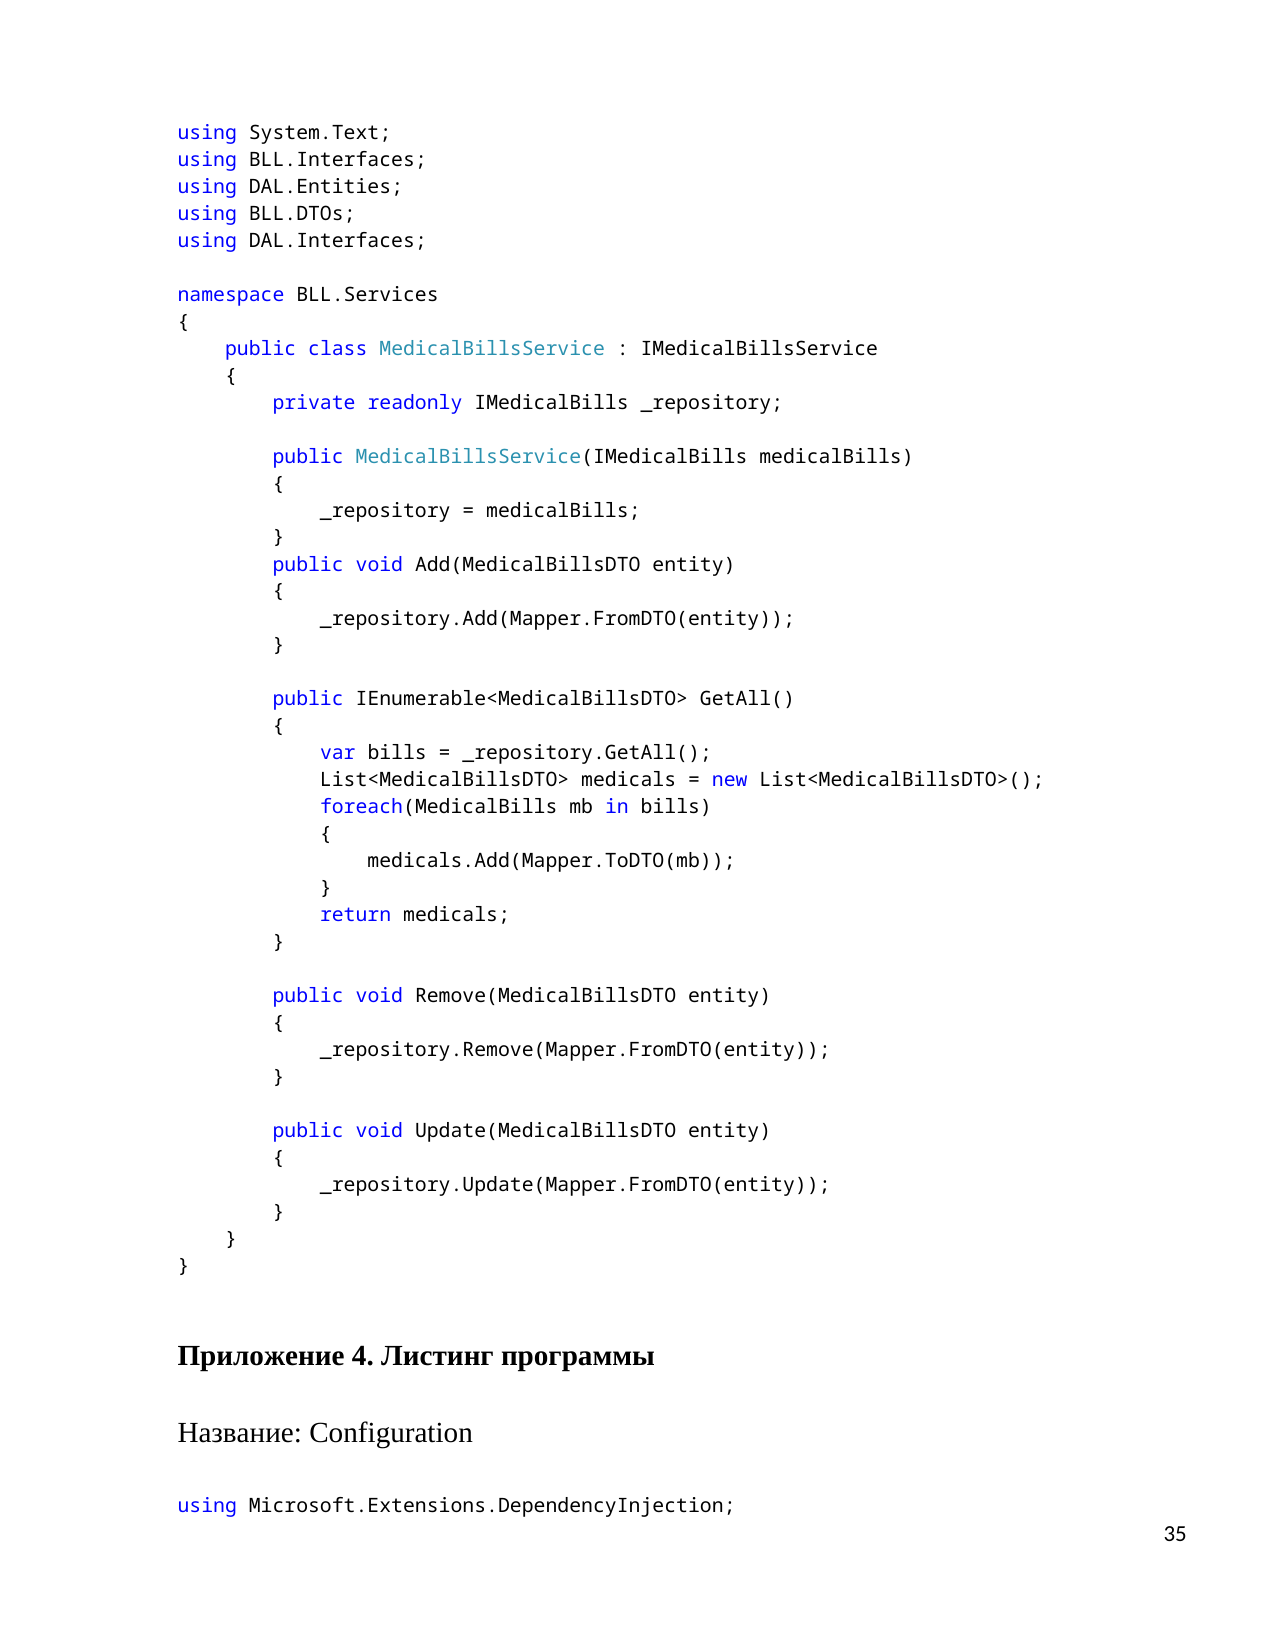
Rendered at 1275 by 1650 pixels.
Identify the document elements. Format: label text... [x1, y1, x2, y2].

text { [177, 819, 1186, 847]
text _repository.Remove(Mapper.FromDTO(entity)); [177, 1035, 1186, 1062]
text using System.Text; [177, 118, 1186, 145]
text public void Add(MedicalBillsDTO entity) [177, 550, 1186, 577]
text using BLL.Interfaces; [177, 145, 1186, 172]
text using Microsoft.Extensions.DependencyInjection; [177, 1492, 1186, 1519]
text public class MedicalBillsService : IMedicalBillsService [177, 334, 1186, 361]
text Название: Configuration [177, 1415, 1169, 1448]
text } [177, 1224, 1186, 1251]
text using DAL.Entities; [177, 172, 1186, 199]
text } [177, 1251, 1186, 1278]
text } [177, 1197, 1186, 1224]
text var bills = _repository.GetAll(); [177, 739, 1186, 766]
text { [177, 469, 1186, 496]
text { [177, 361, 1186, 388]
text using DAL.Interfaces; [177, 226, 1186, 253]
text private readonly IMedicalBills _repository; [177, 388, 1186, 415]
text public void Update(MedicalBillsDTO entity) [177, 1116, 1186, 1143]
text public IEnumerable<MedicalBillsDTO> GetAll() [177, 685, 1186, 712]
text _repository = medicalBills; [177, 496, 1186, 523]
text } [177, 873, 1186, 901]
text } [177, 1062, 1186, 1089]
text public void Remove(MedicalBillsDTO entity) [177, 981, 1186, 1008]
text { [177, 577, 1186, 604]
text } [177, 927, 1186, 954]
text List<MedicalBillsDTO> medicals = new List<MedicalBillsDTO>(); [177, 766, 1186, 793]
text { [177, 1143, 1186, 1170]
text } [177, 631, 1186, 658]
text _repository.Add(Mapper.FromDTO(entity)); [177, 604, 1186, 631]
text { [177, 1008, 1186, 1035]
text Приложение 4. Листинг программы [177, 1338, 1169, 1371]
text using BLL.DTOs; [177, 199, 1186, 226]
text return medicals; [177, 901, 1186, 927]
text { [177, 712, 1186, 739]
text { [177, 307, 1186, 334]
text _repository.Update(Mapper.FromDTO(entity)); [177, 1170, 1186, 1197]
text } [177, 523, 1186, 550]
text namespace BLL.Services [177, 280, 1186, 307]
text foreach(MedicalBills mb in bills) [177, 793, 1186, 819]
text public MedicalBillsService(IMedicalBills medicalBills) [177, 442, 1186, 469]
text medicals.Add(Mapper.ToDTO(mb)); [177, 847, 1186, 873]
